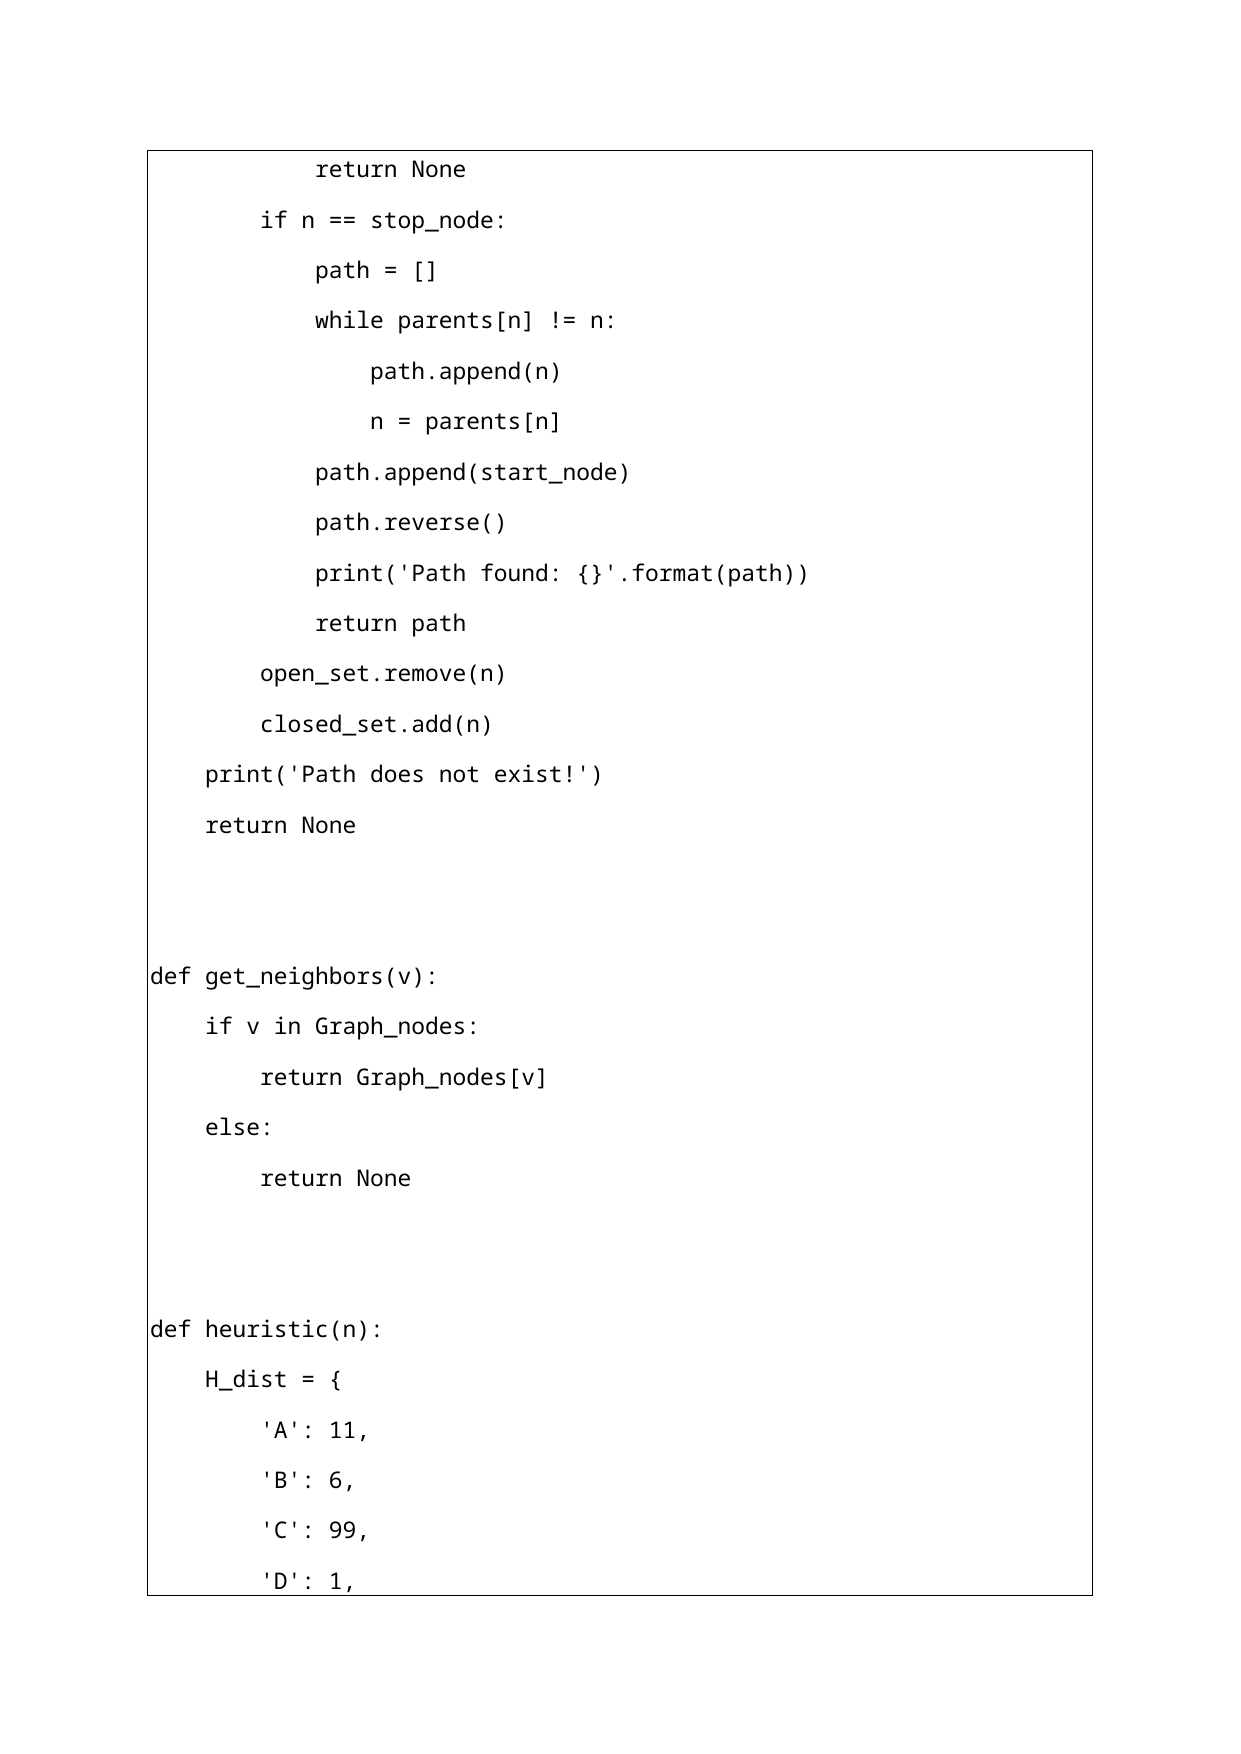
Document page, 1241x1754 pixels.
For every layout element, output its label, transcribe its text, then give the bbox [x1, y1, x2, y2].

text return None [148, 151, 1092, 184]
text print('Path does not exist!') [148, 755, 1092, 789]
text path.append(n) [148, 352, 1092, 386]
text def heuristic(n): [148, 1309, 1092, 1344]
text 'B': 6, [148, 1461, 1092, 1495]
text 'A': 11, [148, 1410, 1092, 1445]
text if n == stop_node: [148, 200, 1092, 235]
text else: [148, 1108, 1092, 1142]
text return path [148, 604, 1092, 638]
text path = [] [148, 251, 1092, 285]
text return None [148, 1158, 1092, 1193]
text return Graph_nodes[v] [148, 1057, 1092, 1092]
text def get_neighbors(v): [148, 957, 1092, 991]
text 'D': 1, [148, 1562, 1092, 1595]
text closed_set.add(n) [148, 704, 1092, 739]
text open_set.remove(n) [148, 654, 1092, 688]
text n = parents[n] [148, 402, 1092, 436]
text path.append(start_node) [148, 452, 1092, 487]
text print('Path found: {}'.format(path)) [148, 553, 1092, 588]
text if v in Graph_nodes: [148, 1007, 1092, 1041]
text return None [148, 805, 1092, 840]
text path.reverse() [148, 503, 1092, 537]
text H_dist = { [148, 1360, 1092, 1394]
text while parents[n] != n: [148, 301, 1092, 336]
text 'C': 99, [148, 1511, 1092, 1546]
